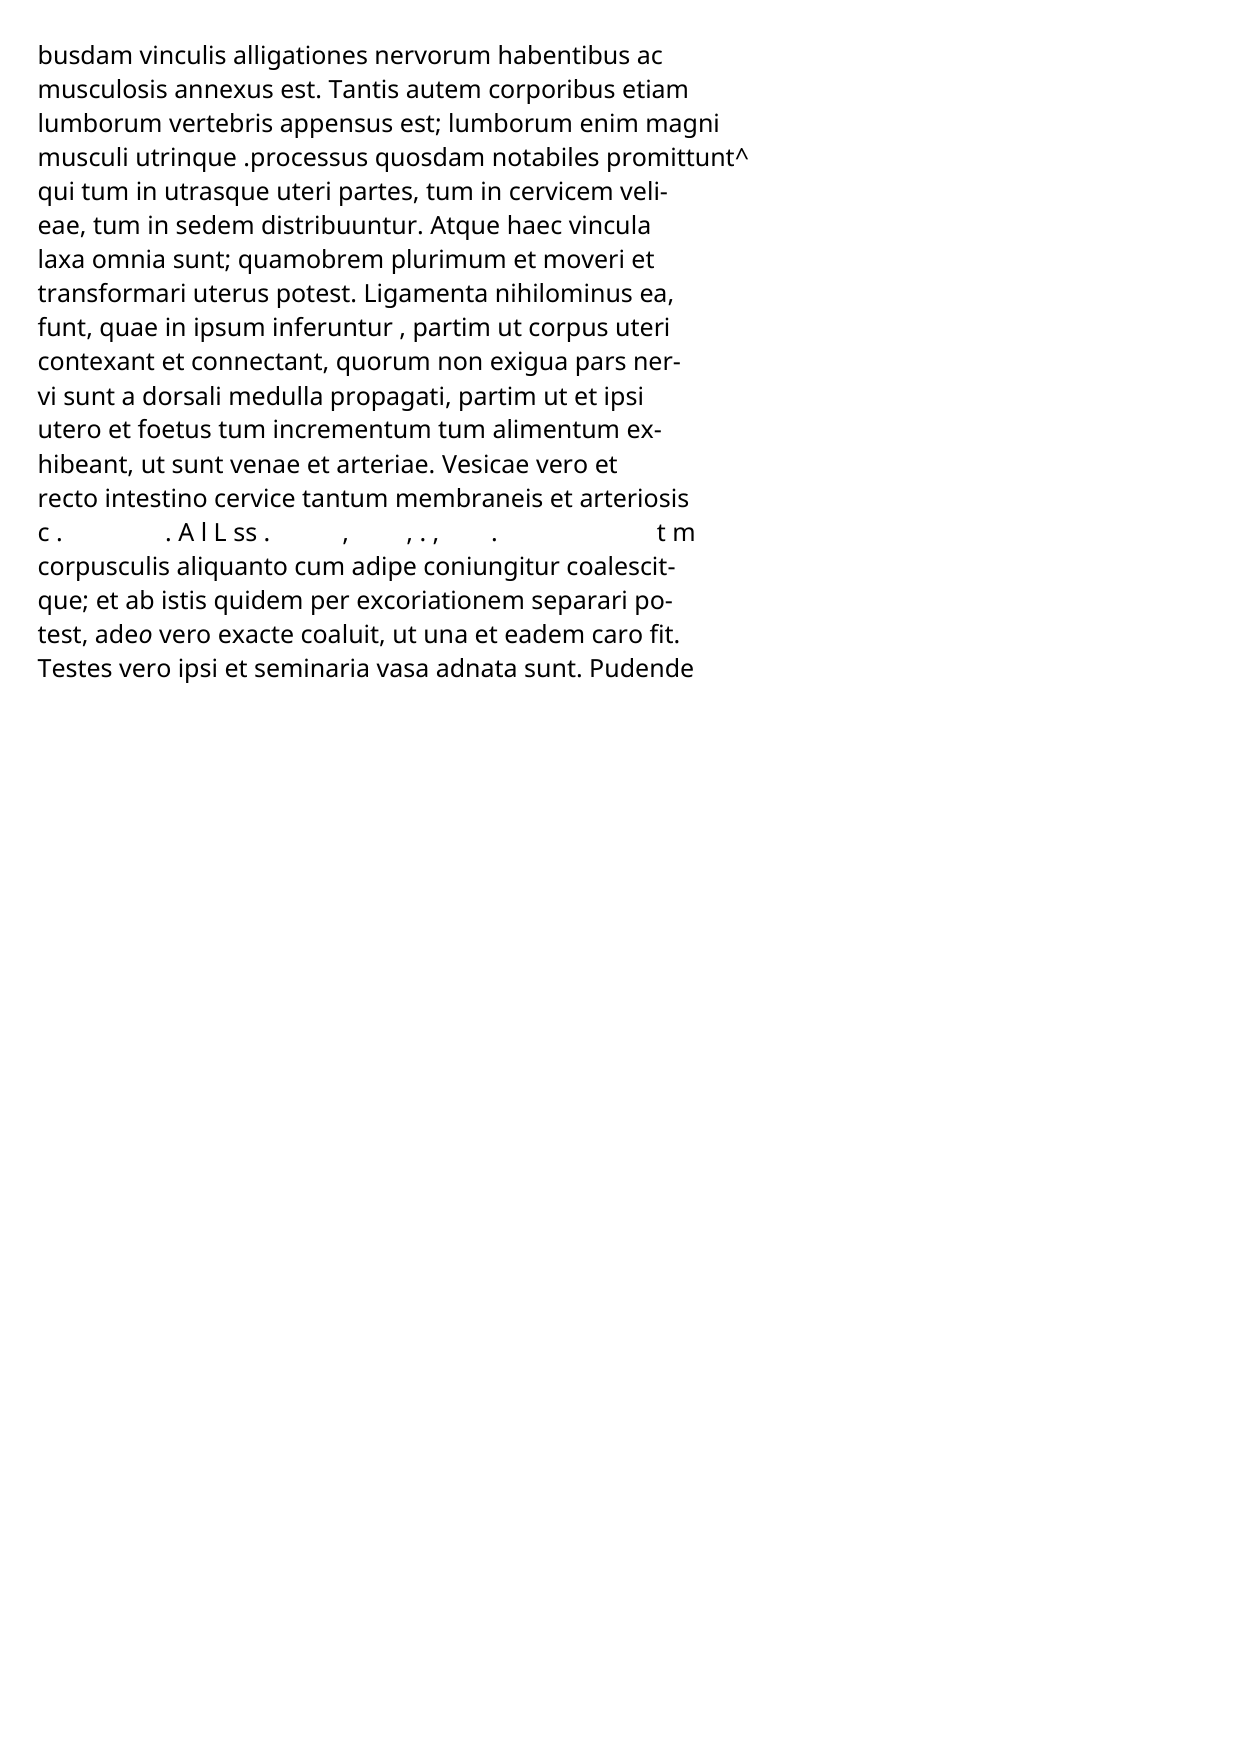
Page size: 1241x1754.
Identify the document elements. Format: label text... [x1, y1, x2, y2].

text corpusculis aliquanto cum adipe coniungitur coalescit- que; et ab istis quidem per excoriationem separari po- test, adeo vero exacte coaluit, ut una et eadem caro fit. Testes vero ipsi et seminaria vasa adnata sunt. Pudende [37, 548, 1203, 685]
text c . . A l L ss . , , . , . t m [37, 514, 1203, 548]
text busdam vinculis alligationes nervorum habentibus ac musculosis annexus est. Tantis autem corporibus etiam lumborum vertebris appensus est; lumborum enim magni musculi utrinque .processus quosdam notabiles promittunt^ qui tum in utrasque uteri partes, tum in cervicem veli- eae, tum in sedem distribuuntur. Atque haec vincula laxa omnia sunt; quamobrem plurimum et moveri et transformari uterus potest. Ligamenta nihilominus ea, funt, quae in ipsum inferuntur , partim ut corpus uteri contexant et connectant, quorum non exigua pars ner- vi sunt a dorsali medulla propagati, partim ut et ipsi utero et foetus tum incrementum tum alimentum ex- hibeant, ut sunt venae et arteriae. Vesicae vero et recto intestino cervice tantum membraneis et arteriosis [37, 37, 1203, 514]
